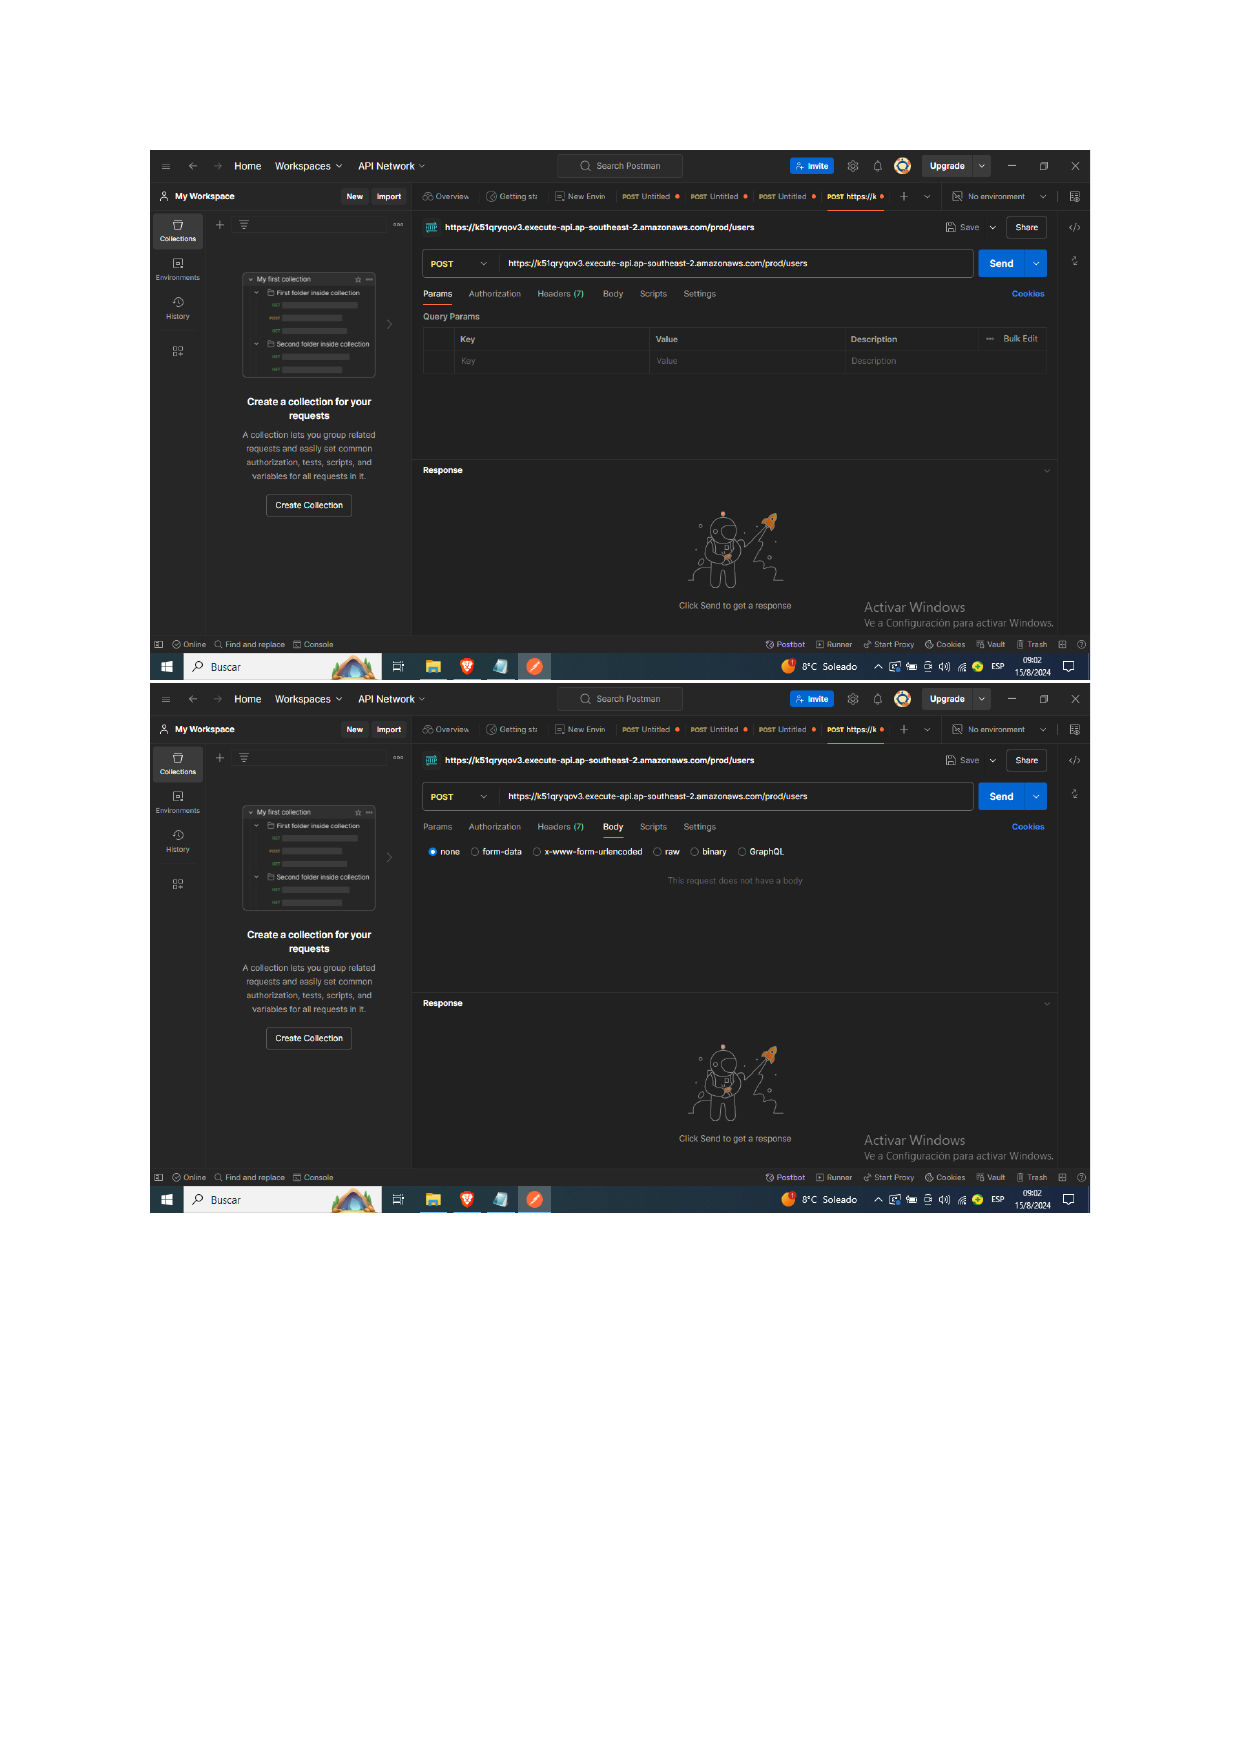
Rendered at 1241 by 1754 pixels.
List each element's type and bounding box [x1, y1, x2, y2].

picture [150, 150, 1091, 680]
picture [150, 683, 1091, 1213]
